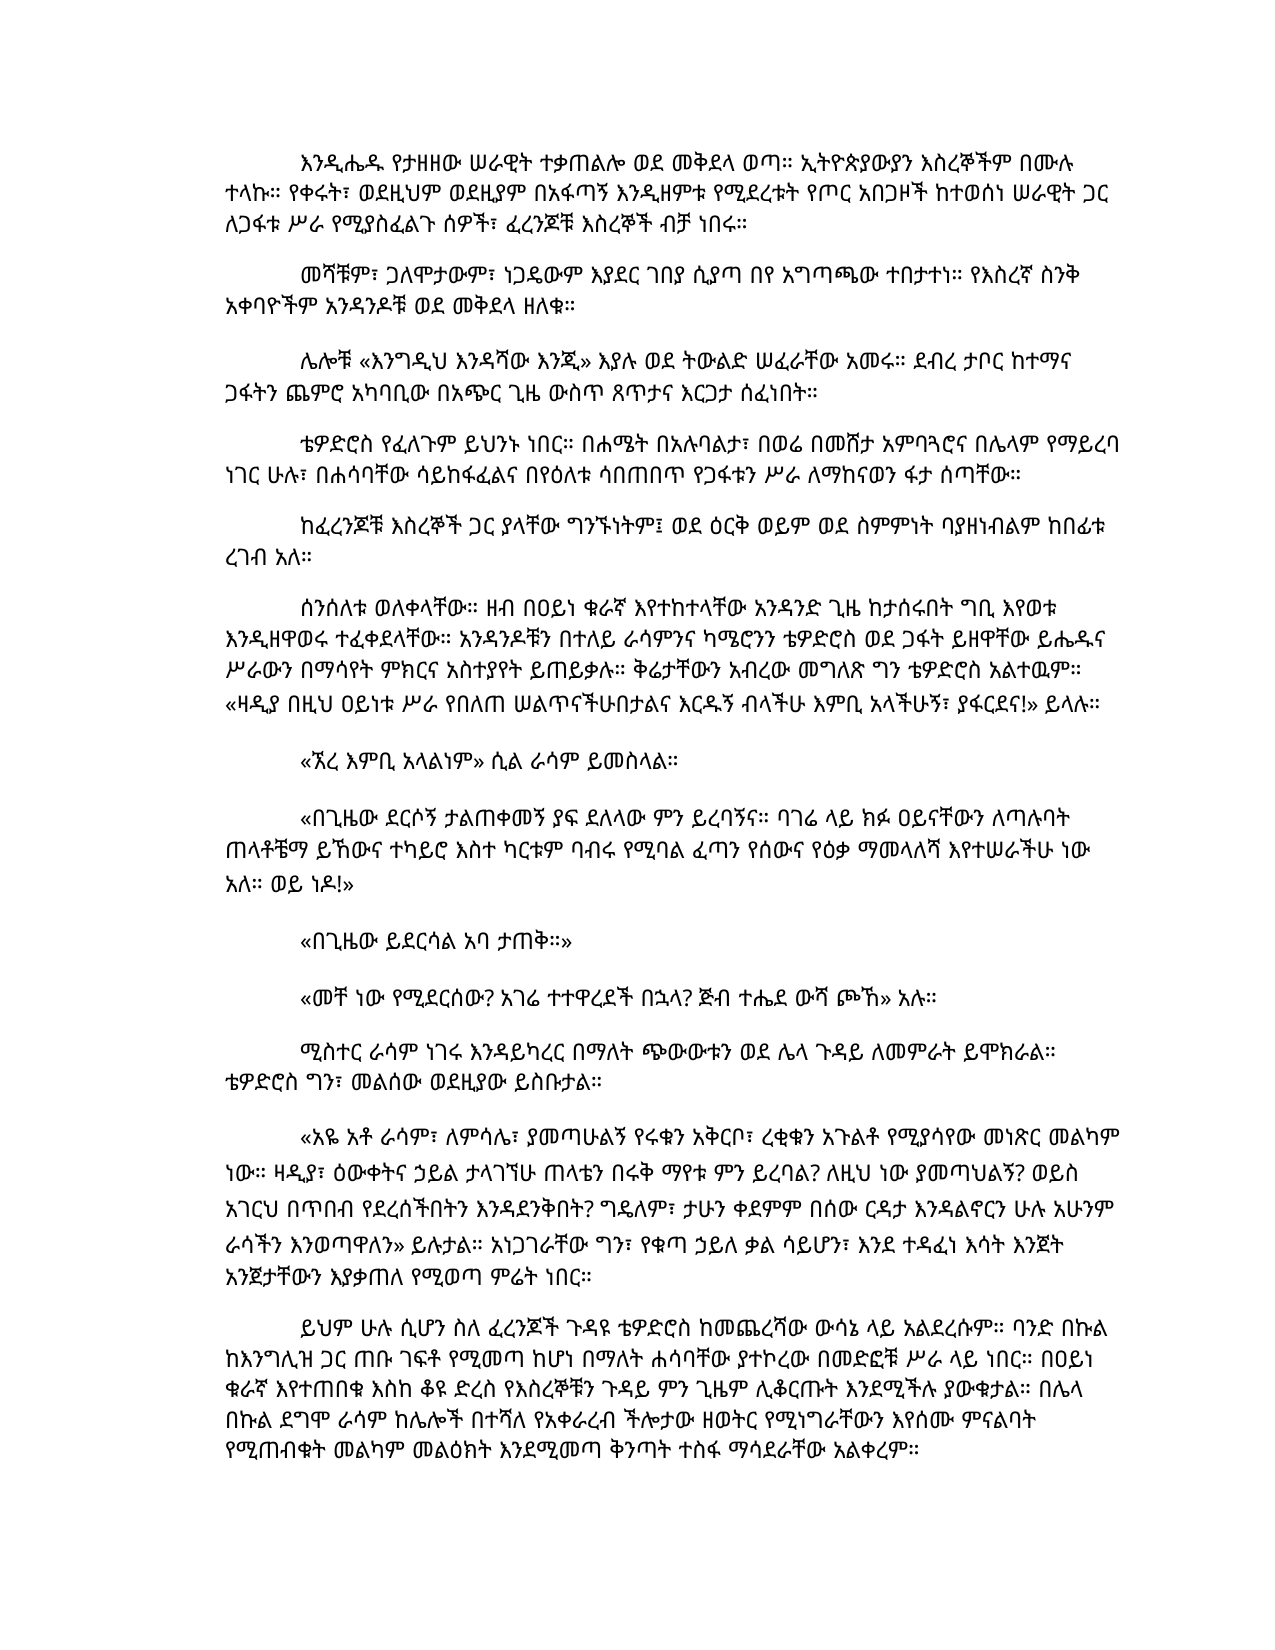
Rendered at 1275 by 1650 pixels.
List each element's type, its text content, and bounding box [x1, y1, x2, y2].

text «ኧረ እምቢ አላልነም» ሲል ራሳም ይመስላል። [225, 745, 1125, 776]
text «አዬ አቶ ራሳም፣ ለምሳሌ፣ ያመጣሁልኝ የሩቁን አቅርቦ፣ ረቂቁን አጉልቶ የሚያሳየው መነጽር መልካም ነው። ዛዲያ፣ ዕውቀትና ኃይል ታላገኘሁ ጠላቴን በሩቅ ማየቱ ምን ይረባል? ለዚህ ነው ያመጣህልኝ? ወይስ አገርህ በጥበብ የደረሰችበትን እንዳደንቅበት? ግዴለም፣ ታሁን ቀደምም በሰው ርዳታ እንዳልኖርን ሁሉ አሁንም ራሳችን እንወጣዋለን» ይሉታል። አነጋገራቸው ግን፣ የቁጣ ኃይለ ቃል ሳይሆን፣ እንደ ተዳፈነ እሳት እንጀት አንጀታቸውን እያቃጠለ የሚወጣ ምሬት ነበር። [225, 1121, 1125, 1290]
text ከፈረንጆቹ እስረኞች ጋር ያላቸው ግንኙነትም፤ ወደ ዕርቅ ወይም ወደ ስምምነት ባያዘነብልም ከበፊቱ ረገብ አለ። [225, 513, 1125, 571]
text ሚስተር ራሳም ነገሩ እንዳይካረር በማለት ጭውውቱን ወደ ሌላ ጉዳይ ለመምራት ይሞክራል። ቴዎድሮስ ግን፣ መልሰው ወደዚያው ይስቡታል። [225, 1039, 1125, 1096]
text ይህም ሁሉ ሲሆን ስለ ፈረንጆች ጉዳዩ ቴዎድሮስ ከመጨረሻው ውሳኔ ላይ አልደረሱም። ባንድ በኩል ከእንግሊዝ ጋር ጠቡ ገፍቶ የሚመጣ ከሆነ በማለት ሐሳባቸው ያተኮረው በመድፎቹ ሥራ ላይ ነበር። በዐይነ ቁራኛ እየተጠበቁ እስከ ቆዩ ድረስ የእስረኞቹን ጉዳይ ምን ጊዜም ሊቆርጡት እንደሚችሉ ያውቁታል። በሌላ በኩል ደግሞ ራሳም ከሌሎች በተሻለ የአቀራረብ ችሎታው ዘወትር የሚነግራቸውን እየሰሙ ምናልባት የሚጠብቁት መልካም መልዕክት እንደሚመጣ ቅንጣት ተስፋ ማሳደራቸው አልቀረም። [225, 1315, 1125, 1464]
text እንዲሔዱ የታዘዘው ሠራዊት ተቃጠልሎ ወደ መቅደላ ወጣ። ኢትዮጵያውያን እስረኞችም በሙሉ ተላኩ። የቀሩት፣ ወደዚህም ወደዚያም በአፋጣኝ እንዲዘምቱ የሚደረቱት የጦር አበጋዞች ከተወሰነ ሠራዊት ጋር ለጋፋቱ ሥራ የሚያስፈልጉ ሰዎች፣ ፈረንጆቹ እስረኞች ብቻ ነበሩ። [225, 150, 1125, 238]
text ሌሎቹ «እንግዲህ እንዳሻው እንጂ» እያሉ ወደ ትውልድ ሠፈራቸው አመሩ። ደብረ ታቦር ከተማና ጋፋትን ጨምሮ አካባቢው በአጭር ጊዜ ውስጥ ጸጥታና እርጋታ ሰፈነበት። [225, 345, 1125, 407]
text ቴዎድሮስ የፈለጉም ይህንኑ ነበር። በሐሜት በአሉባልታ፣ በወሬ በመሸታ አምባጓሮና በሌላም የማይረባ ነገር ሁሉ፣ በሐሳባቸው ሳይከፋፈልና በየዕለቱ ሳበጠበጥ የጋፋቱን ሥራ ለማከናወን ፋታ ሰጣቸው። [225, 431, 1125, 489]
text «በጊዜው ይደርሳል አባ ታጠቅ።» [225, 925, 1125, 956]
text «መቸ ነው የሚደርሰው? አገሬ ተተዋረደች በኋላ? ጅብ ተሔደ ውሻ ጮኸ» አሉ። [225, 982, 1125, 1013]
text ሰንሰለቱ ወለቀላቸው። ዘብ በዐይነ ቁራኛ እየተከተላቸው አንዳንድ ጊዜ ከታሰሩበት ግቢ እየወቱ እንዲዘዋወሩ ተፈቀደላቸው። አንዳንዶቹን በተለይ ራሳምንና ካሜሮንን ቴዎድሮስ ወደ ጋፋት ይዘዋቸው ይሔዱና ሥራውን በማሳየት ምክርና አስተያየት ይጠይቃሉ። ቅሬታቸውን አብረው መግለጽ ግን ቴዎድሮስ አልተዉም። «ዛዲያ በዚህ ዐይነቱ ሥራ የበለጠ ሠልጥናችሁበታልና እርዱኝ ብላችሁ እምቢ አላችሁኝ፣ ያፋርደና!» ይላሉ። [225, 596, 1125, 719]
text መሻቹም፣ ጋለሞታውም፣ ነጋዴውም እያደር ገበያ ሲያጣ በየ አግጣጫው ተበታተነ። የእስረኛ ስንቅ አቀባዮችም አንዳንዶቹ ወደ መቅደላ ዘለቁ። [225, 263, 1125, 320]
text «በጊዜው ደርሶኝ ታልጠቀመኝ ያፍ ደለላው ምን ይረባኝና። ባገሬ ላይ ክፉ ዐይናቸውን ለጣሉባት ጠላቶቼማ ይኸውና ተካይሮ እስተ ካርቱም ባብሩ የሚባል ፈጣን የሰውና የዕቃ ማመላለሻ እየተሠራችሁ ነው አለ። ወይ ነዶ!» [225, 802, 1125, 899]
